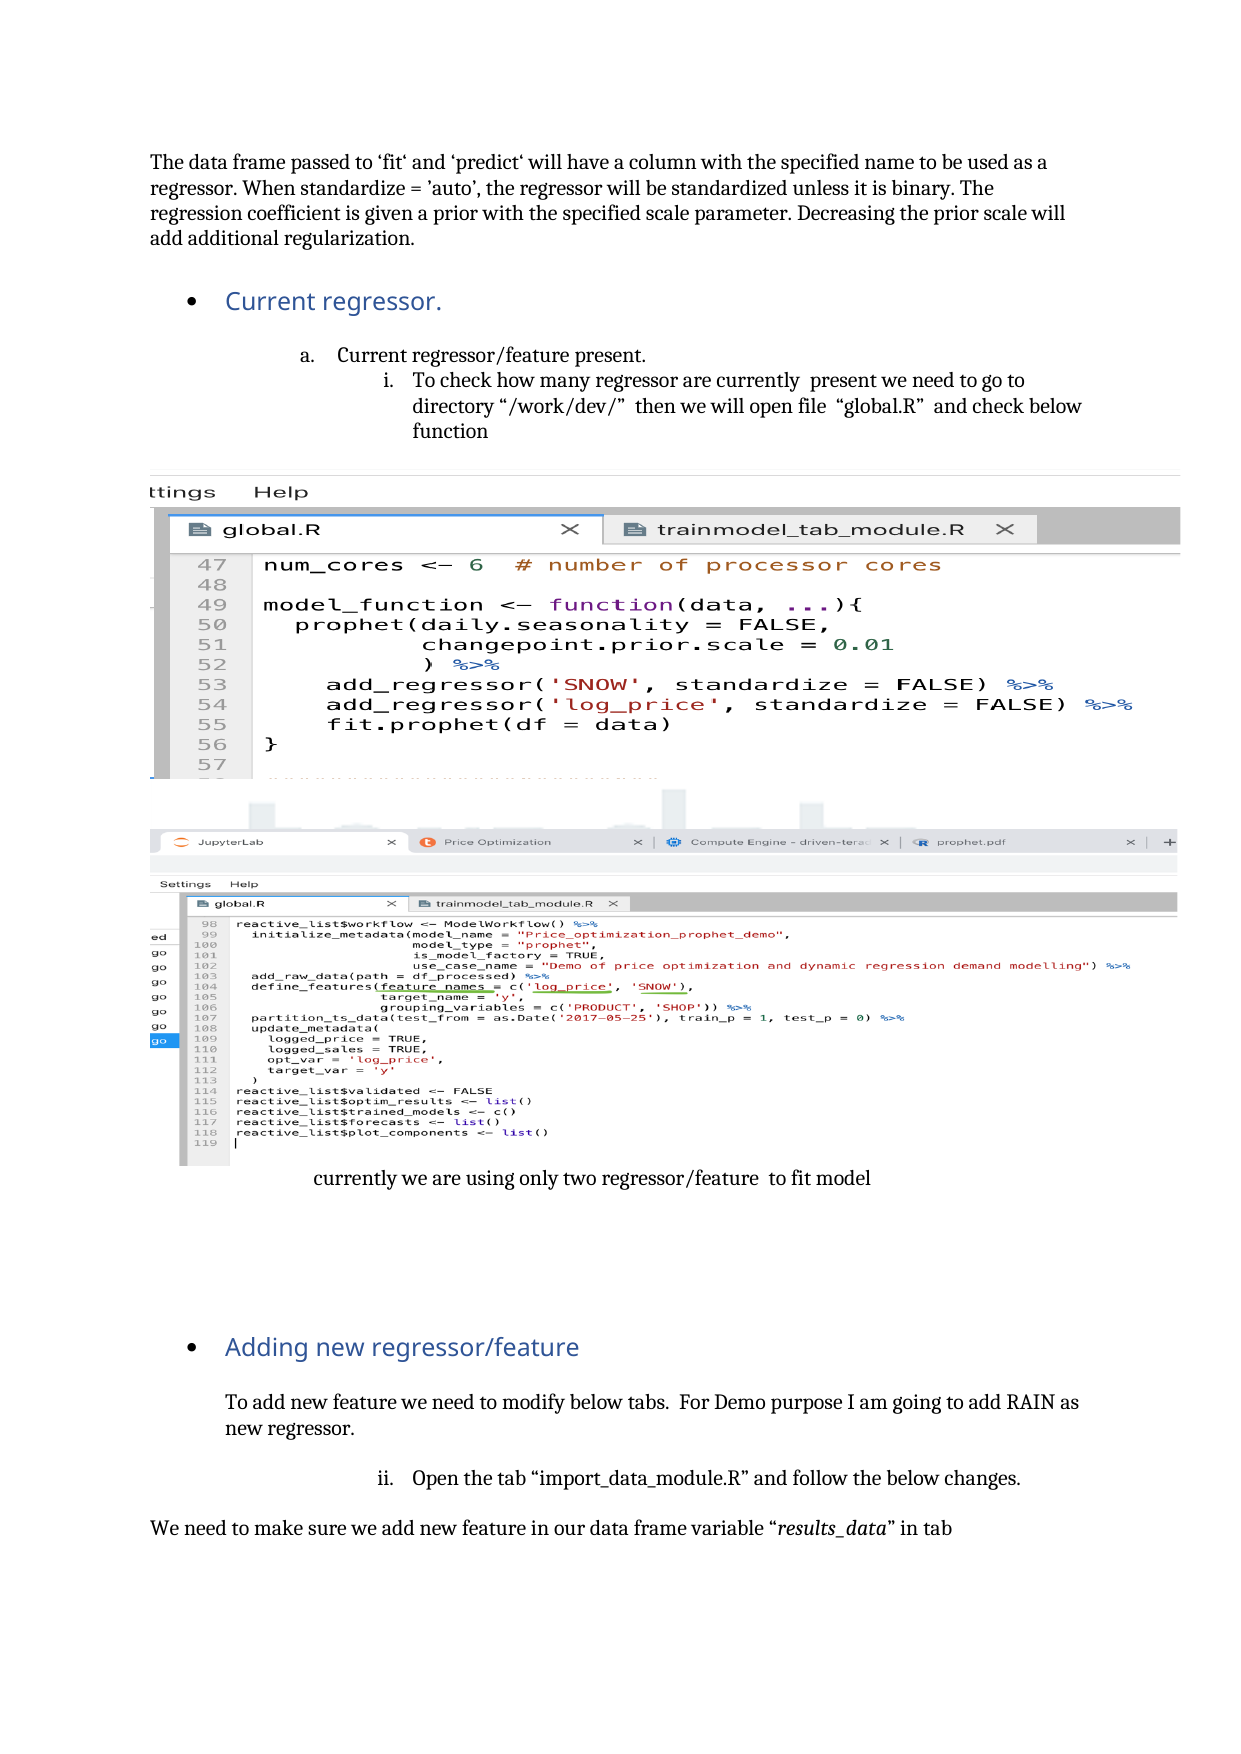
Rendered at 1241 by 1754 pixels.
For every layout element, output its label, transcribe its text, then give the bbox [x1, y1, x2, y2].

list To check how many regressor are currently present we need to go to directory “/work/dev/” then we will open file “global.R” and check below function [394, 368, 1090, 444]
subtitle Adding new regressor/feature [187, 1329, 1090, 1364]
text To add new feature we need to modify below tabs. For Demo purpose I am going to add RAIN as new regressor. [225, 1390, 1090, 1440]
text We need to make sure we add new feature in our data frame variable “results_data” in tab [150, 1516, 1090, 1541]
list Open the tab “import_data_module.R” and follow the below changes. [394, 1466, 1090, 1491]
picture [150, 829, 1178, 1166]
list Current regressor/feature present. [300, 343, 1090, 368]
text The data frame passed to ‘fit‘ and ‘predict‘ will have a column with the specified name to be used as a regressor. When standardize = ’auto’, the regressor will be standardized unless it is binary. The regression coefficient is given a prior with the specified scale parameter. Decreasing the prior scale will add additional regularization. [150, 150, 1090, 251]
picture [150, 469, 1181, 779]
text currently we are using only two regressor/feature to fit model [150, 1166, 1090, 1191]
subtitle Current regressor. [187, 284, 1090, 318]
